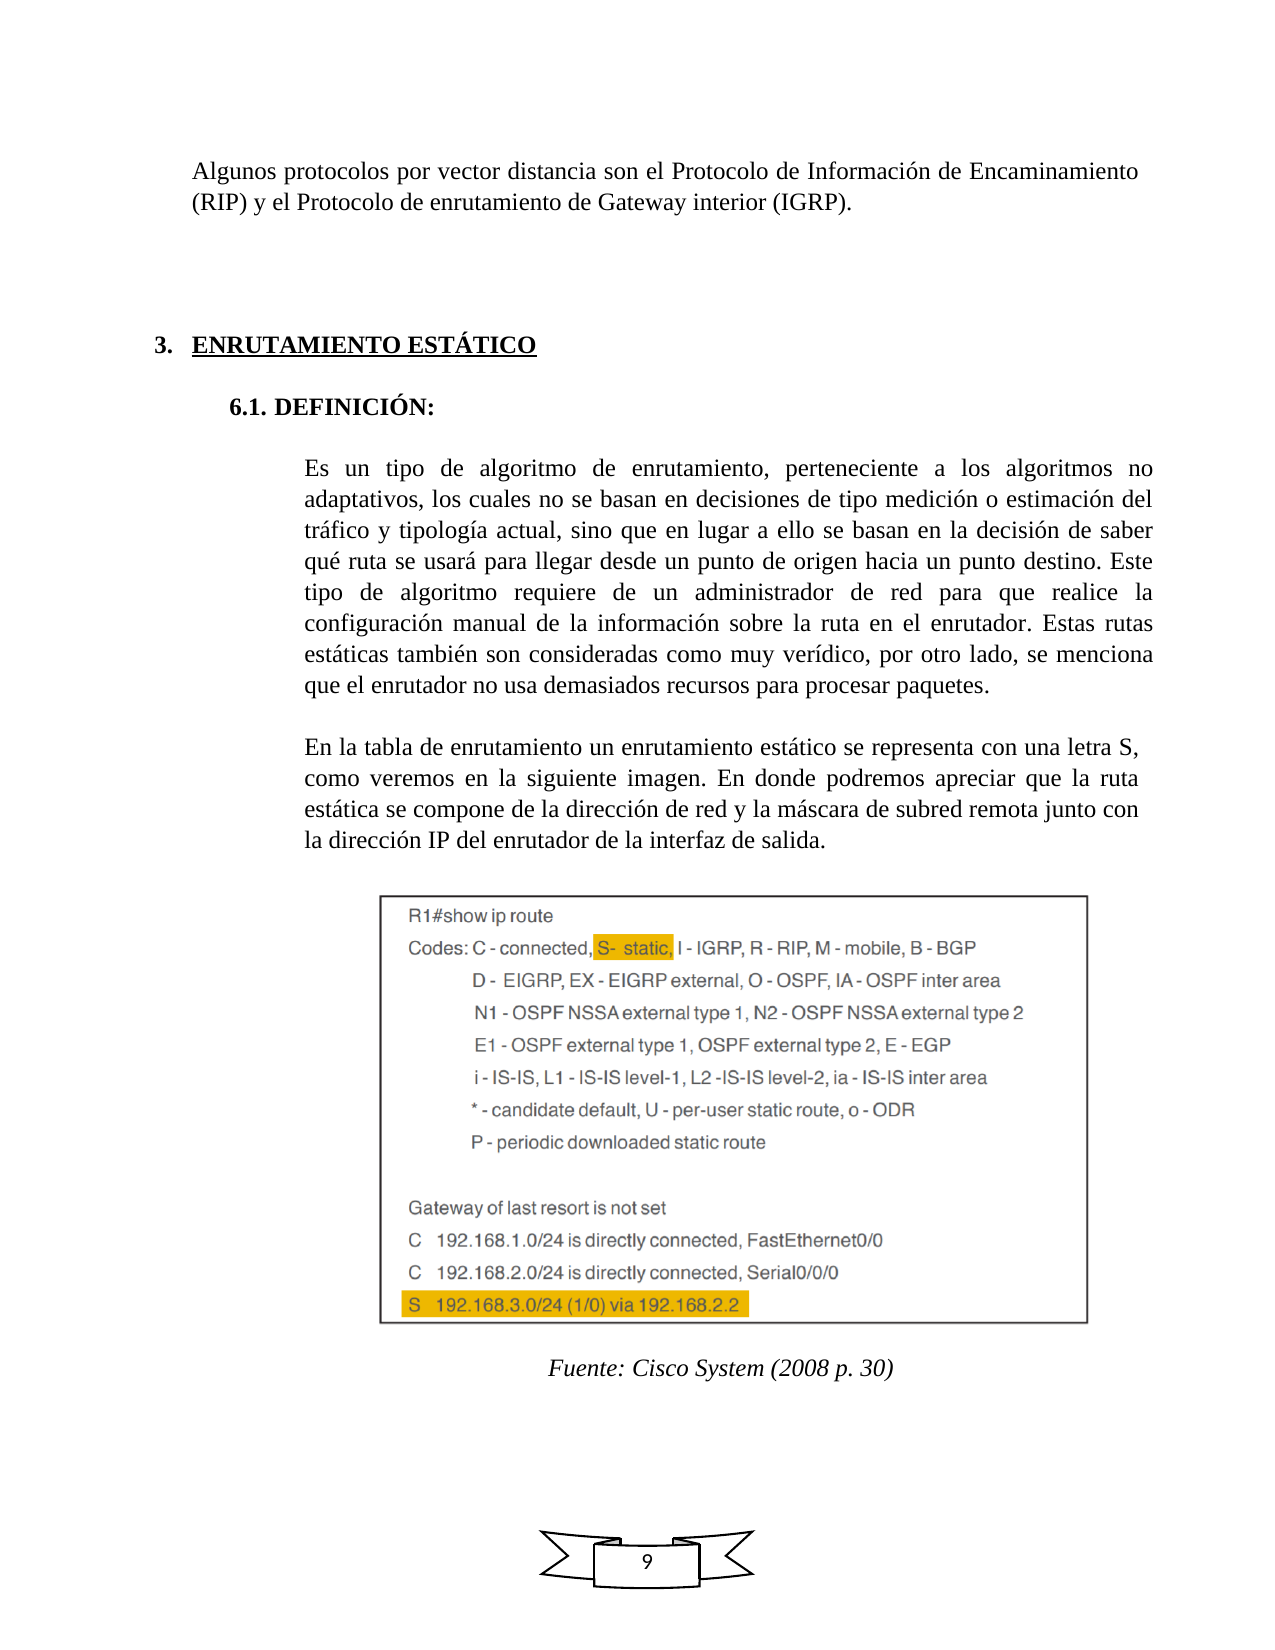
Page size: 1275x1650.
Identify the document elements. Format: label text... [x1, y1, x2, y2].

picture [371, 888, 1095, 1328]
list Fuente: Cisco System (2008 p. 30) [304, 1353, 1139, 1382]
list En la tabla de enrutamiento un enrutamiento estático se representa con una letra S, como veremos en la siguiente imagen. En donde podremos apreciar que la ruta estática se compone de la dirección de red y la máscara de subred remota junto con la dirección IP del enrutador de la interfaz de salida. [304, 732, 1139, 854]
list ENRUTAMIENTO ESTÁTICO [154, 330, 1139, 389]
list Es un tipo de algoritmo de enrutamiento, perteneciente a los algoritmos no adaptativos, los cuales no se basan en decisiones de tipo medición o estimación del tráfico y tipología actual, sino que en lugar a ello se basan en la decisión de saber qué ruta se usará para llegar desde un punto de origen hacia un punto destino. Este tipo de algoritmo requiere de un administrador de red para que realice la configuración manual de la información sobre la ruta en el enrutador. Estas rutas estáticas también son consideradas como muy verídico, por otro lado, se menciona que el enrutador no usa demasiados recursos para procesar paquetes. [304, 453, 1154, 699]
list DEFINICIÓN: [229, 392, 1139, 451]
text Algunos protocolos por vector distancia son el Protocolo de Información de Encaminamiento (RIP) y el Protocolo de enrutamiento de Gateway interior (IGRP). [192, 156, 1139, 216]
